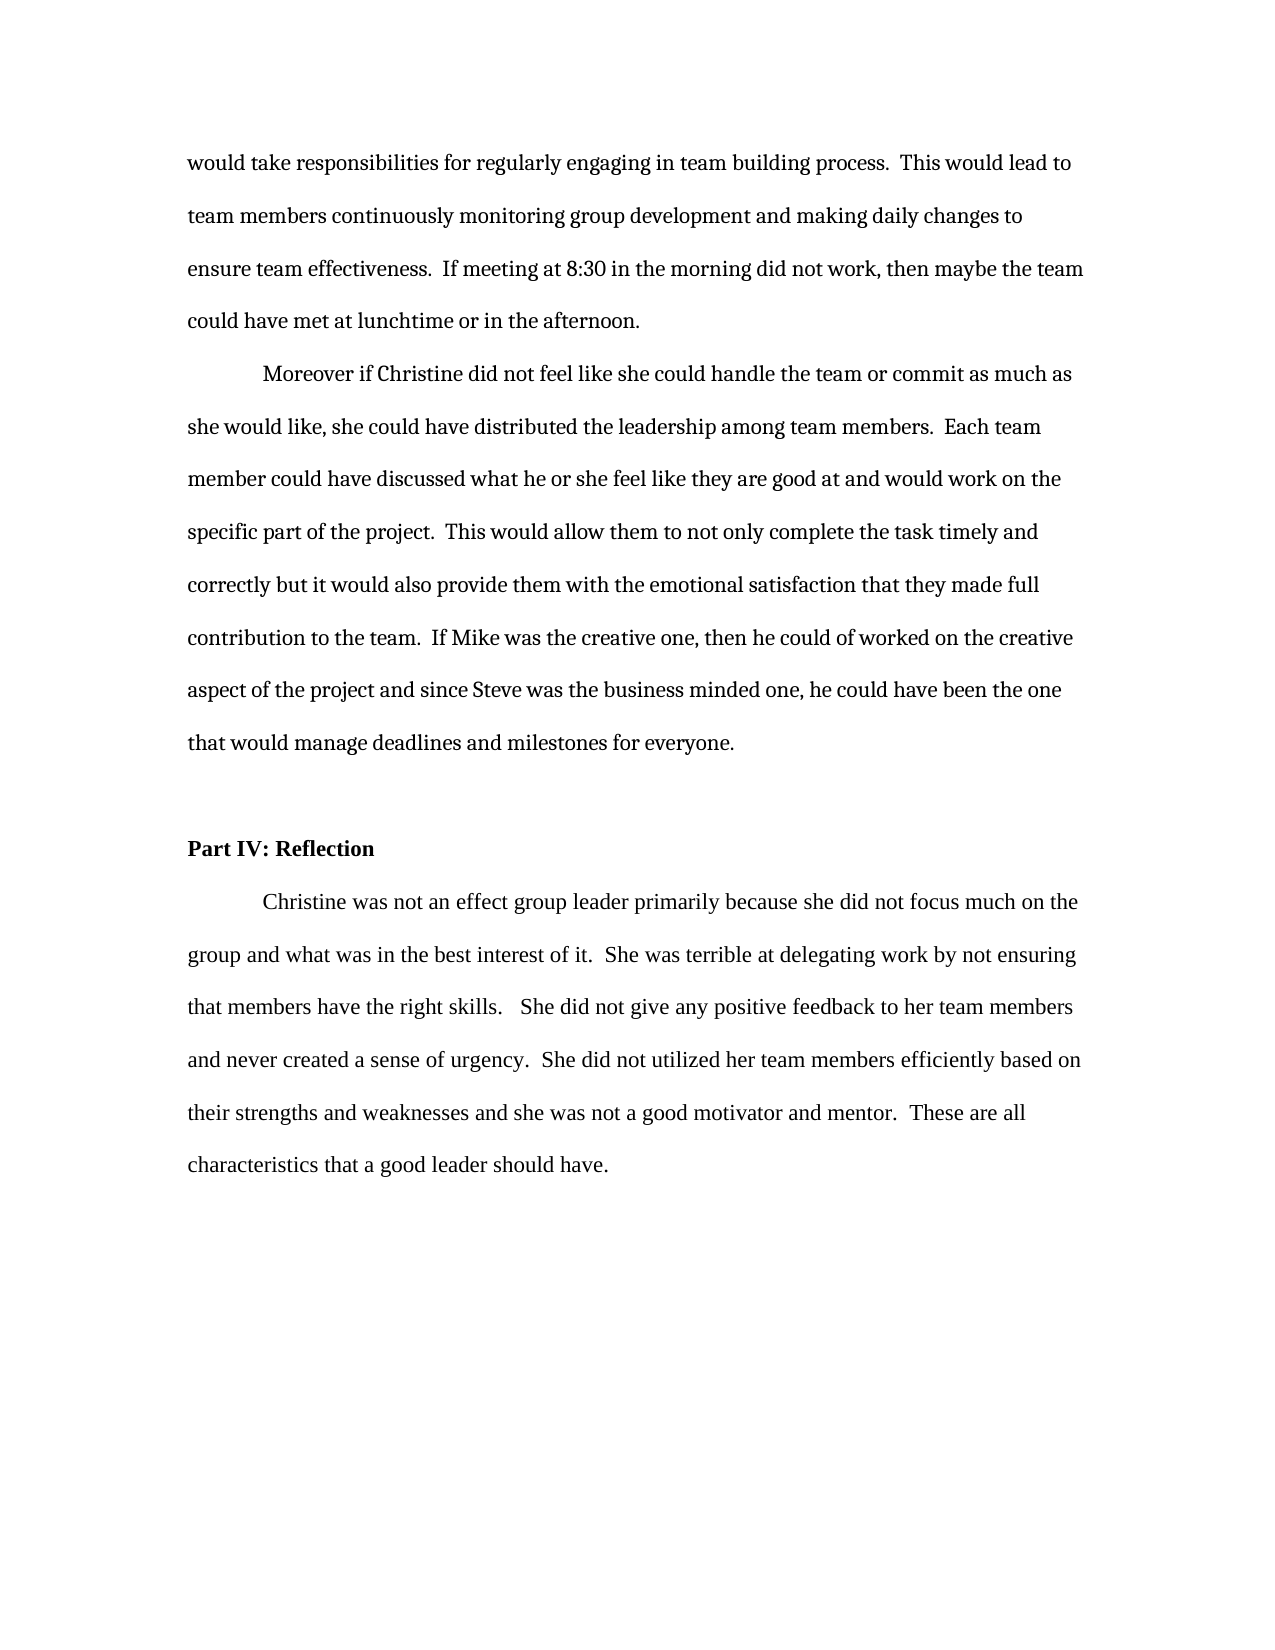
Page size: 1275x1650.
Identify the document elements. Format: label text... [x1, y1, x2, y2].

text Part IV: Reflection [187, 835, 1087, 862]
text Christine was not an effect group leader primarily because she did not focus much on the group and what was in the best interest of it. She was terrible at delegating work by not ensuring that members have the right skills. She did not give any positive feedback to her team members and never created a sense of urgency. She did not utilized her team members efficiently based on their strengths and weaknesses and she was not a good motivator and mentor. These are all characteristics that a good leader should have. [187, 888, 1087, 1178]
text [187, 150, 1087, 334]
text Moreover if Christine did not feel like she could handle the team or commit as much as she would like, she could have distributed the leadership among team members. Each team member could have discussed what he or she feel like they are good at and would work on the specific part of the project. This would allow them to not only complete the task timely and correctly but it would also provide them with the emotional satisfaction that they made full contribution to the team. If Mike was the creative one, then he could of worked on the creative aspect of the project and since Steve was the business minded one, he could have been the one that would manage deadlines and milestones for everyone. [187, 361, 1087, 756]
